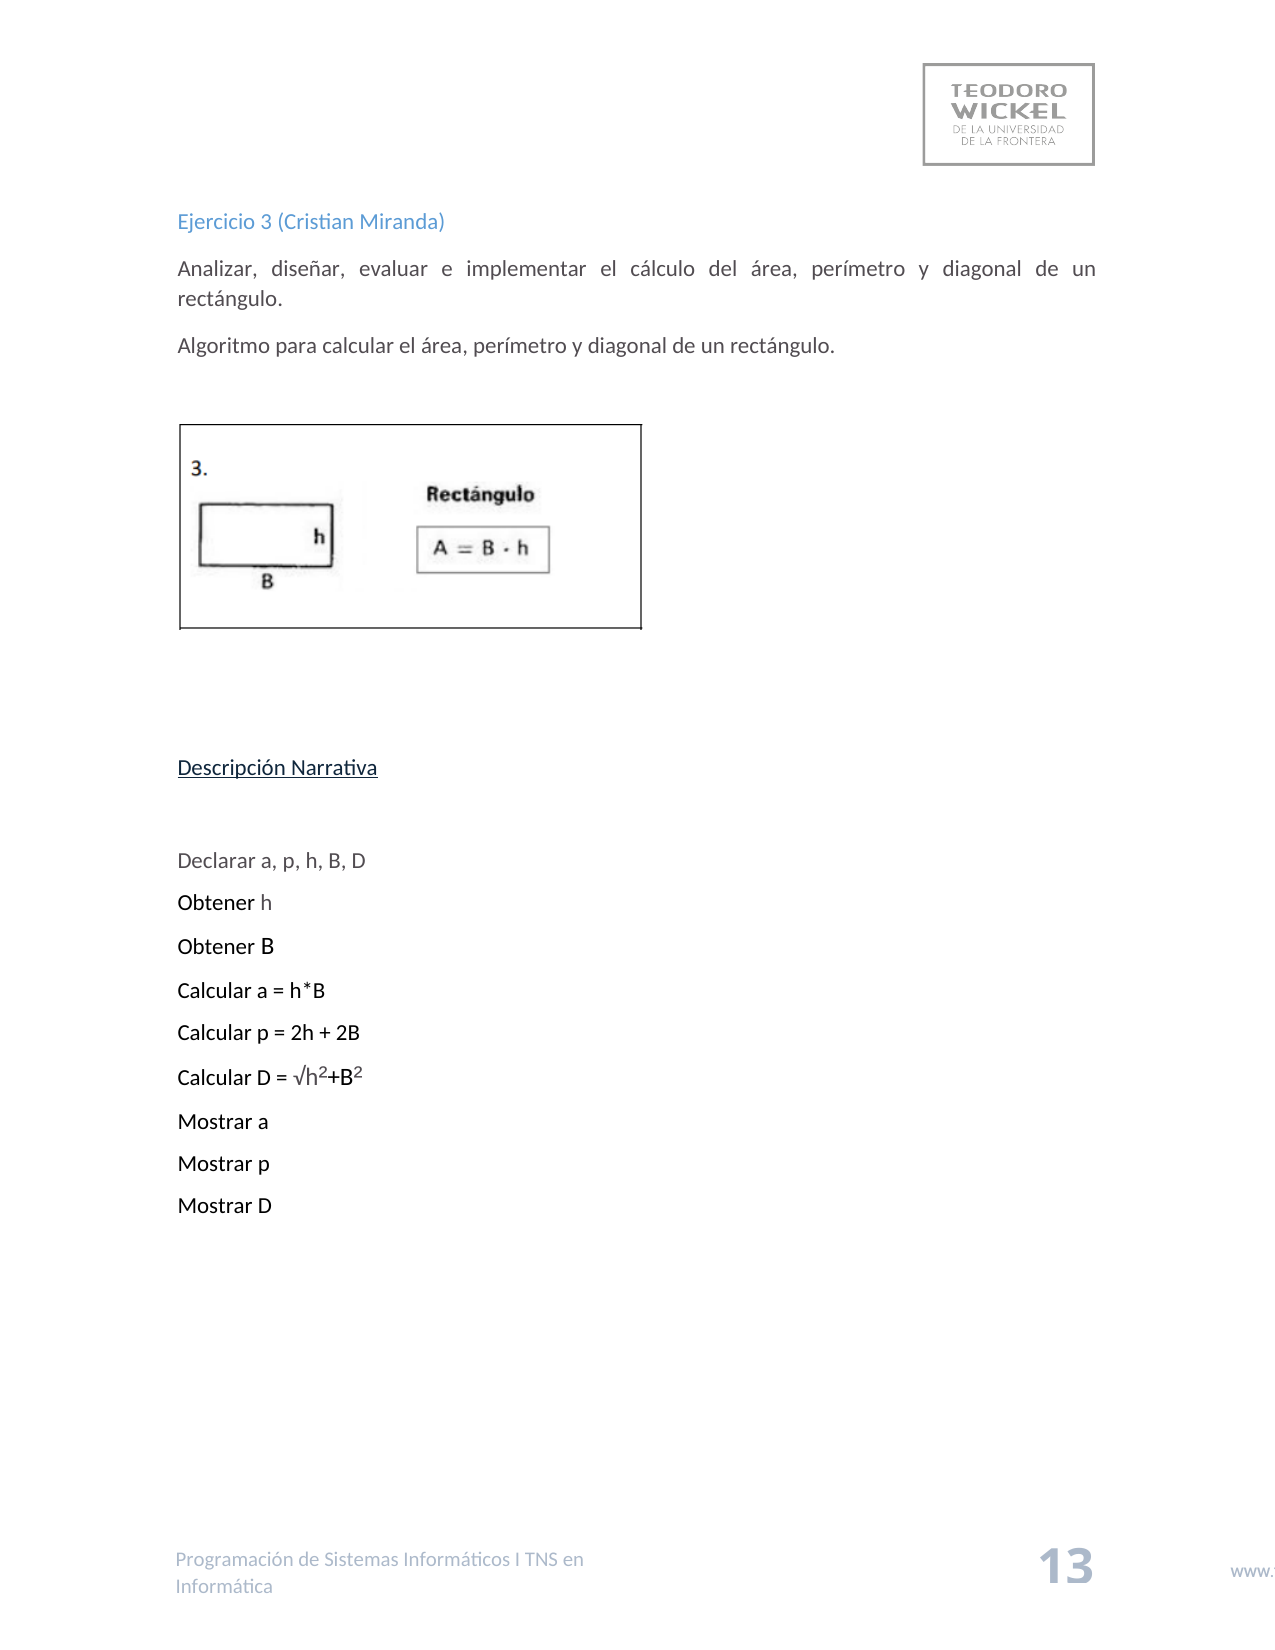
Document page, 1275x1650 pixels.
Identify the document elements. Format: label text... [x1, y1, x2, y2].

text Calcular p = 2h + 2B [177, 1018, 1098, 1046]
text Ejercicio 3 (Cristian Miranda) [177, 207, 1098, 235]
text Declarar a, p, h, B, D [177, 846, 1098, 874]
picture [177, 424, 643, 630]
text Obtener B [177, 930, 1098, 961]
text Descripción Narrativa [177, 753, 1098, 781]
text Mostrar a [177, 1107, 1098, 1136]
text Mostrar D [177, 1191, 1098, 1219]
text Calcular D = √h²+B² [177, 1060, 1098, 1092]
text Mostrar p [177, 1149, 1098, 1177]
picture [922, 63, 1095, 166]
text Calcular a = h*B [177, 976, 1098, 1004]
text Analizar, diseñar, evaluar e implementar el cálculo del área, perímetro y diagonal de un rectángulo. [177, 254, 1098, 312]
text Obtener h [177, 888, 1098, 916]
text Algoritmo para calcular el área, perímetro y diagonal de un rectángulo. [177, 331, 1098, 359]
